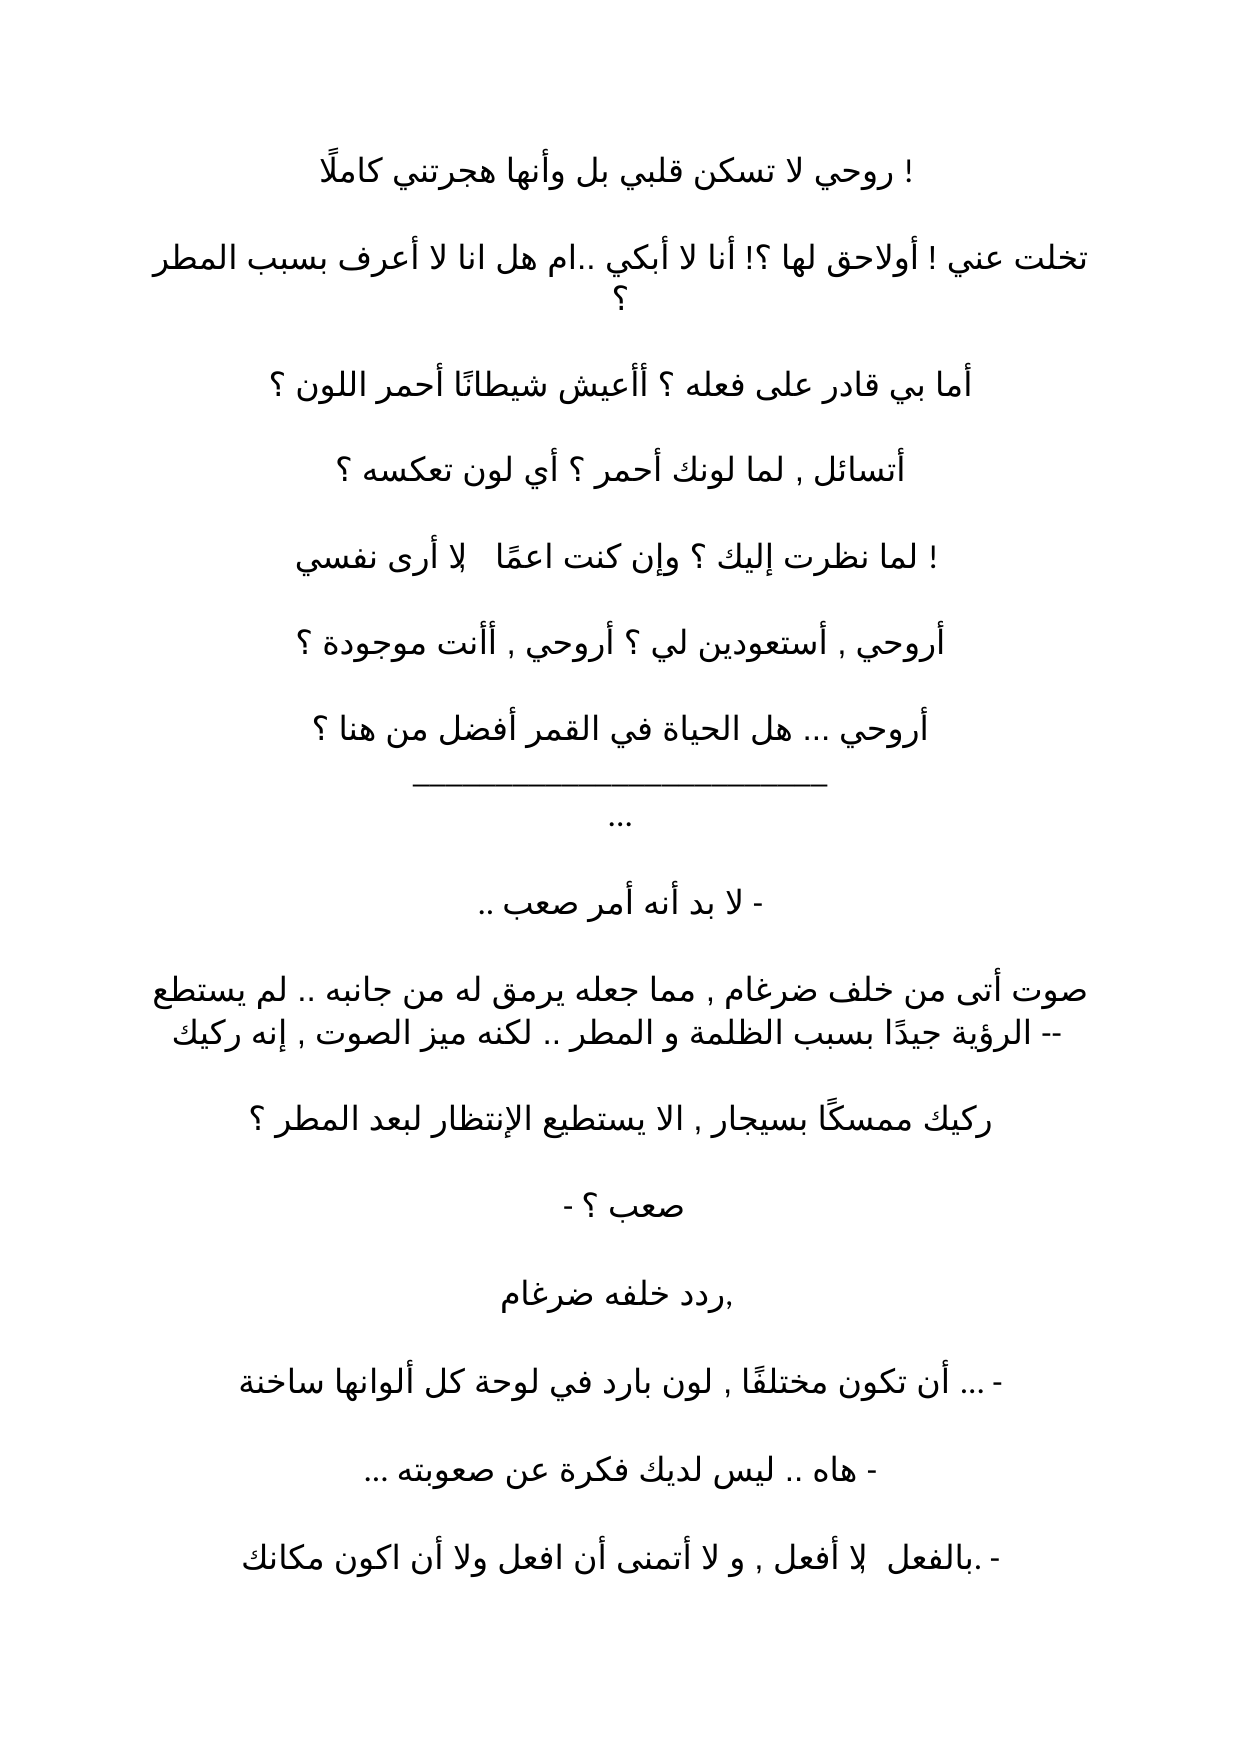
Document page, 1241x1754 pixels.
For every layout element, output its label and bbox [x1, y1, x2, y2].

text [150, 150, 1090, 1577]
